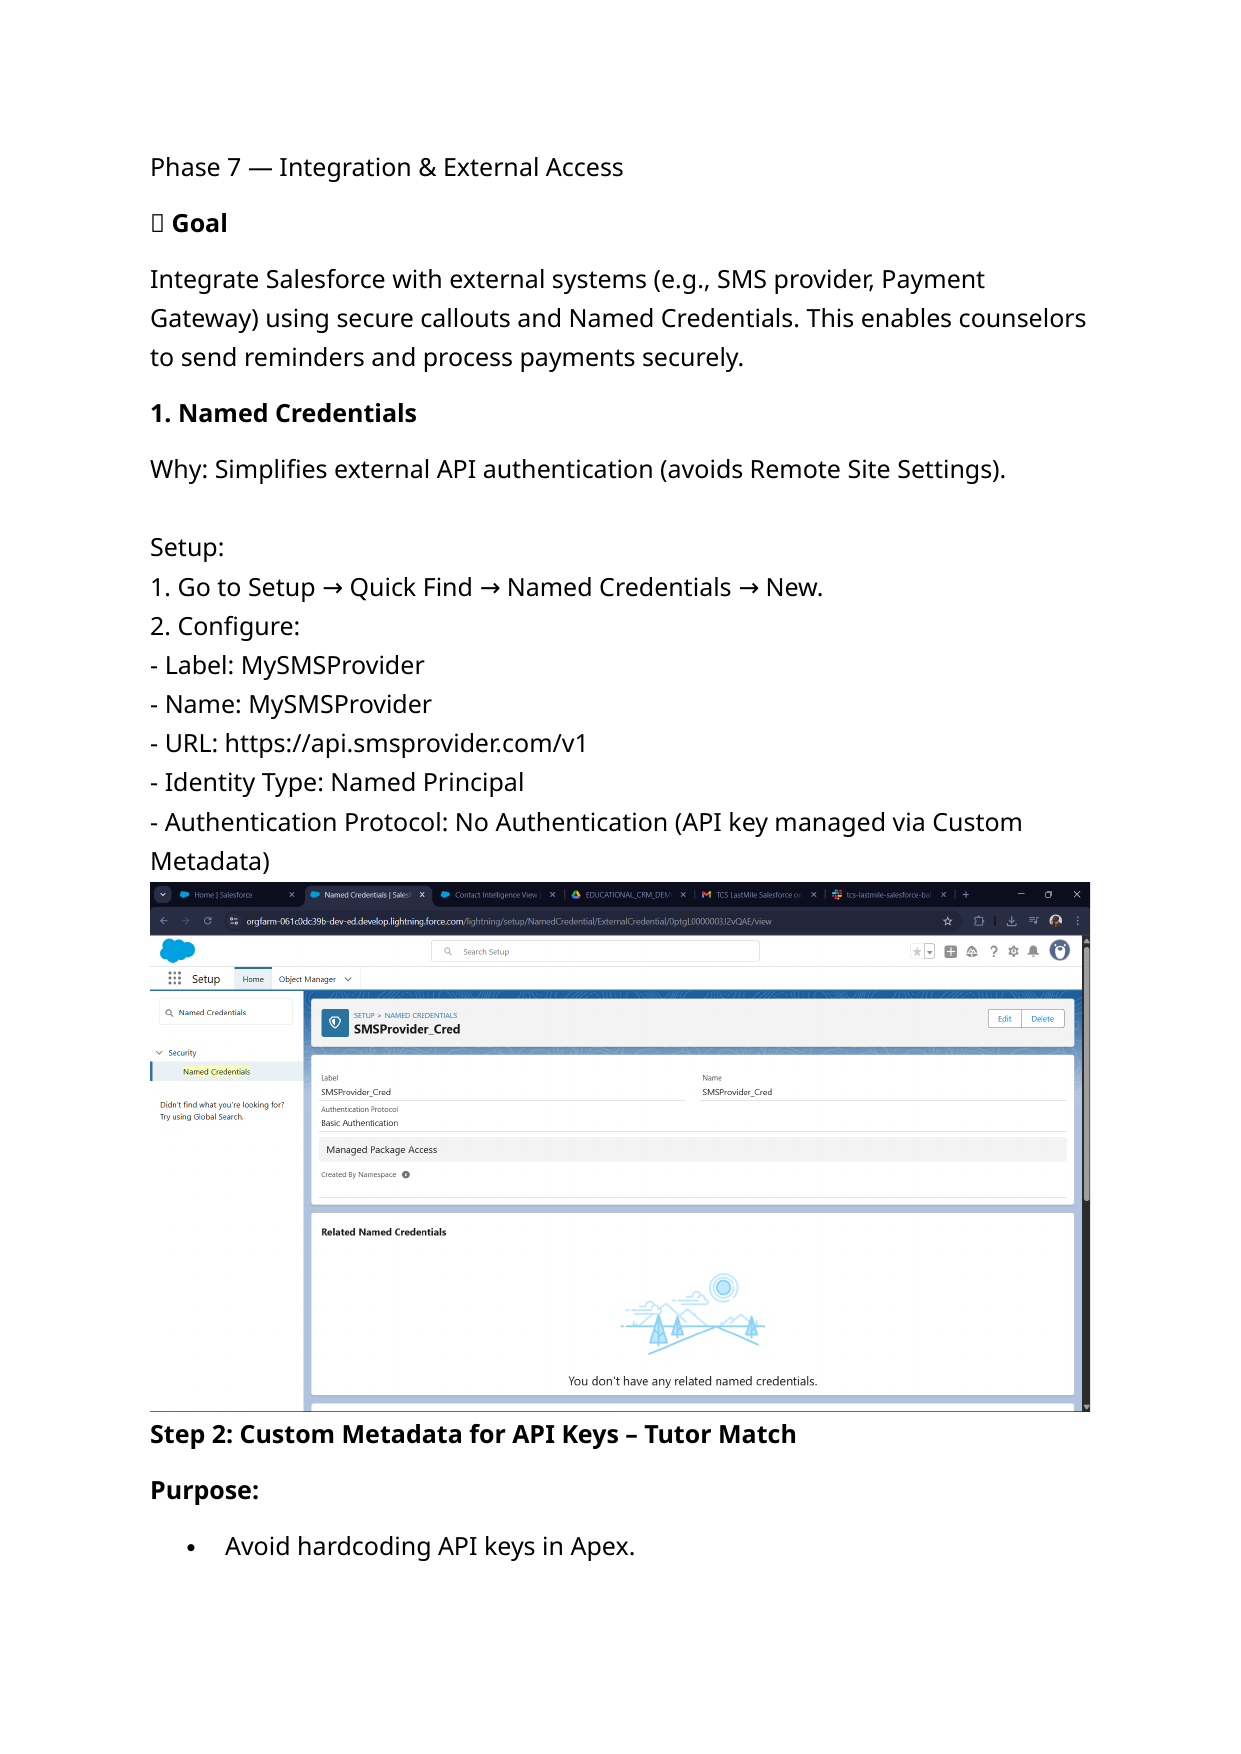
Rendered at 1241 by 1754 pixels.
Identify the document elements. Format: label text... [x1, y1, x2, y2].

text Integrate Salesforce with external systems (e.g., SMS provider, Payment Gateway) using secure callouts and Named Credentials. This enables counselors to send reminders and process payments securely. [150, 262, 1090, 374]
text Phase 7 — Integration & External Access [150, 150, 1090, 184]
text 1. Named Credentials [150, 396, 1090, 430]
list Avoid hardcoding API keys in Apex. [187, 1528, 1090, 1562]
text Why: Simplifies external API authentication (avoids Remote Site Settings). Setup: 1. Go to Setup → Quick Find → Named Credentials → New. 2. Configure: - Label: MySMSProvider - Name: MySMSProvider - URL: https://api.smsprovider.com/v1 - Identity Type: Named Principal - Authentication Protocol: No Authentication (API key managed via Custom Metadata) Step 2: Custom Metadata for API Keys – Tutor Match [150, 1412, 1090, 1451]
text Why: Simplifies external API authentication (avoids Remote Site Settings). Setup: 1. Go to Setup → Quick Find → Named Credentials → New. 2. Configure: - Label: MySMSProvider - Name: MySMSProvider - URL: https://api.smsprovider.com/v1 - Identity Type: Named Principal - Authentication Protocol: No Authentication (API key managed via Custom Metadata) Step 2: Custom Metadata for API Keys – Tutor Match [150, 452, 1090, 882]
picture [150, 882, 1091, 1412]
text 🎯 Goal [150, 206, 1090, 240]
text Purpose: [150, 1472, 1090, 1506]
